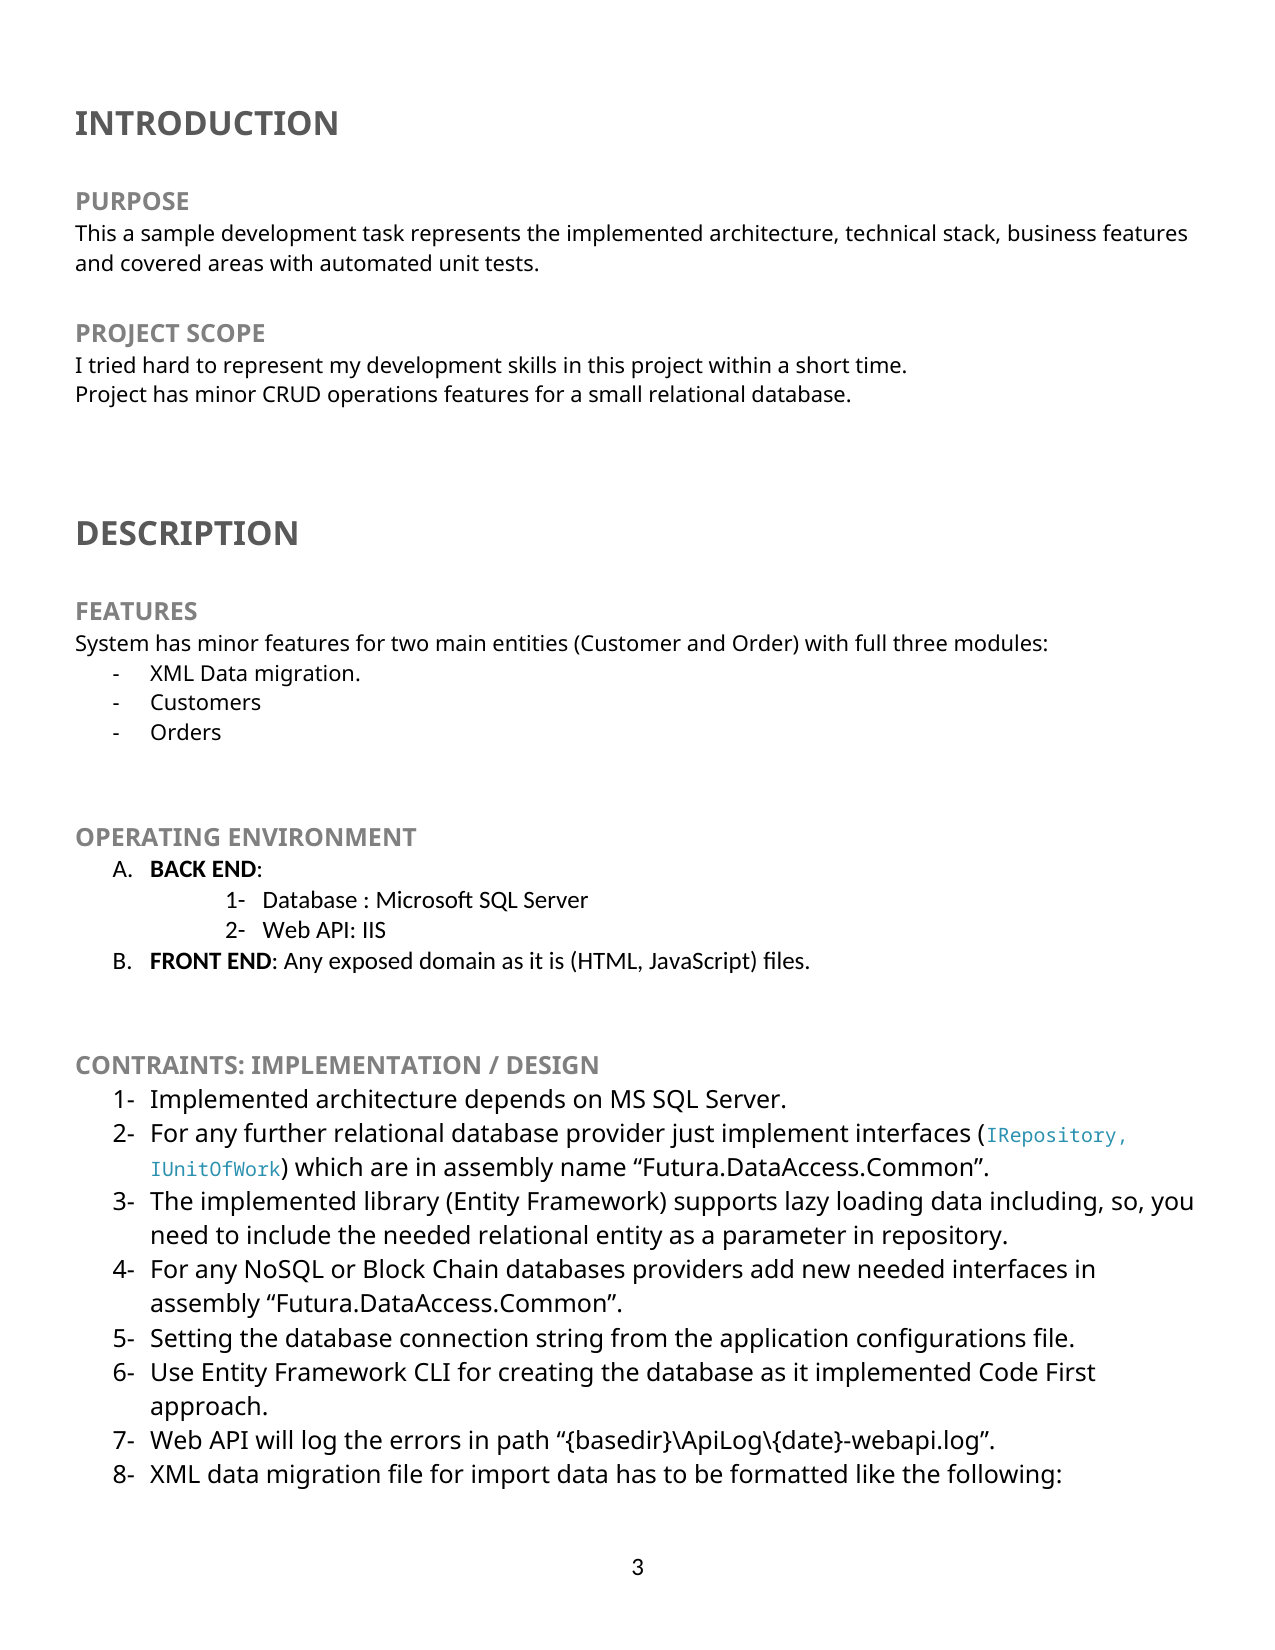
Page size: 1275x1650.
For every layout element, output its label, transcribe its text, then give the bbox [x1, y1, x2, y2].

text I tried hard to represent my development skills in this project within a short time. [75, 349, 1200, 379]
list For any NoSQL or Block Chain databases providers add new needed interfaces in assembly “Futura.DataAccess.Common”. [112, 1252, 1200, 1320]
subtitle PURPOSE [75, 184, 1200, 218]
list Setting the database connection string from the application configurations file. [112, 1320, 1200, 1354]
list FRONT END: Any exposed domain as it is (HTML, JavaScript) files. [112, 945, 1200, 975]
subtitle FEATURES [75, 594, 1200, 628]
subtitle OPERATING ENVIRONMENT [75, 819, 1200, 853]
text This a sample development task represents the implemented architecture, technical stack, business features and covered areas with automated unit tests. [75, 218, 1200, 277]
list Implemented architecture depends on MS SQL Server. [112, 1082, 1200, 1116]
list Use Entity Framework CLI for creating the database as it implemented Code First approach. [112, 1354, 1200, 1422]
text System has minor features for two main entities (Customer and Order) with full three modules: [75, 628, 1200, 658]
list For any further relational database provider just implement interfaces (IRepository, IUnitOfWork) which are in assembly name “Futura.DataAccess.Common”. [112, 1116, 1200, 1184]
list Web API: IIS [225, 914, 1200, 945]
subtitle DESCRIPTION [75, 510, 1200, 556]
list XML data migration file for import data has to be formatted like the following: [112, 1456, 1200, 1491]
subtitle CONTRAINTS: IMPLEMENTATION / DESIGN [75, 1048, 1200, 1082]
list The implemented library (Entity Framework) supports lazy loading data including, so, you need to include the needed relational entity as a parameter in repository. [112, 1184, 1200, 1252]
list Customers [112, 687, 1200, 717]
list Web API will log the errors in path “{basedir}\ApiLog\{date}-webapi.log”. [112, 1422, 1200, 1456]
text Project has minor CRUD operations features for a small relational database. [75, 379, 1200, 409]
subtitle PROJECT SCOPE [75, 316, 1200, 349]
list BACK END: [112, 853, 1200, 884]
list Orders [112, 717, 1200, 747]
subtitle INTRODUCTION [75, 100, 1200, 145]
list Database : Microsoft SQL Server [225, 884, 1200, 914]
list XML Data migration. [112, 658, 1200, 687]
